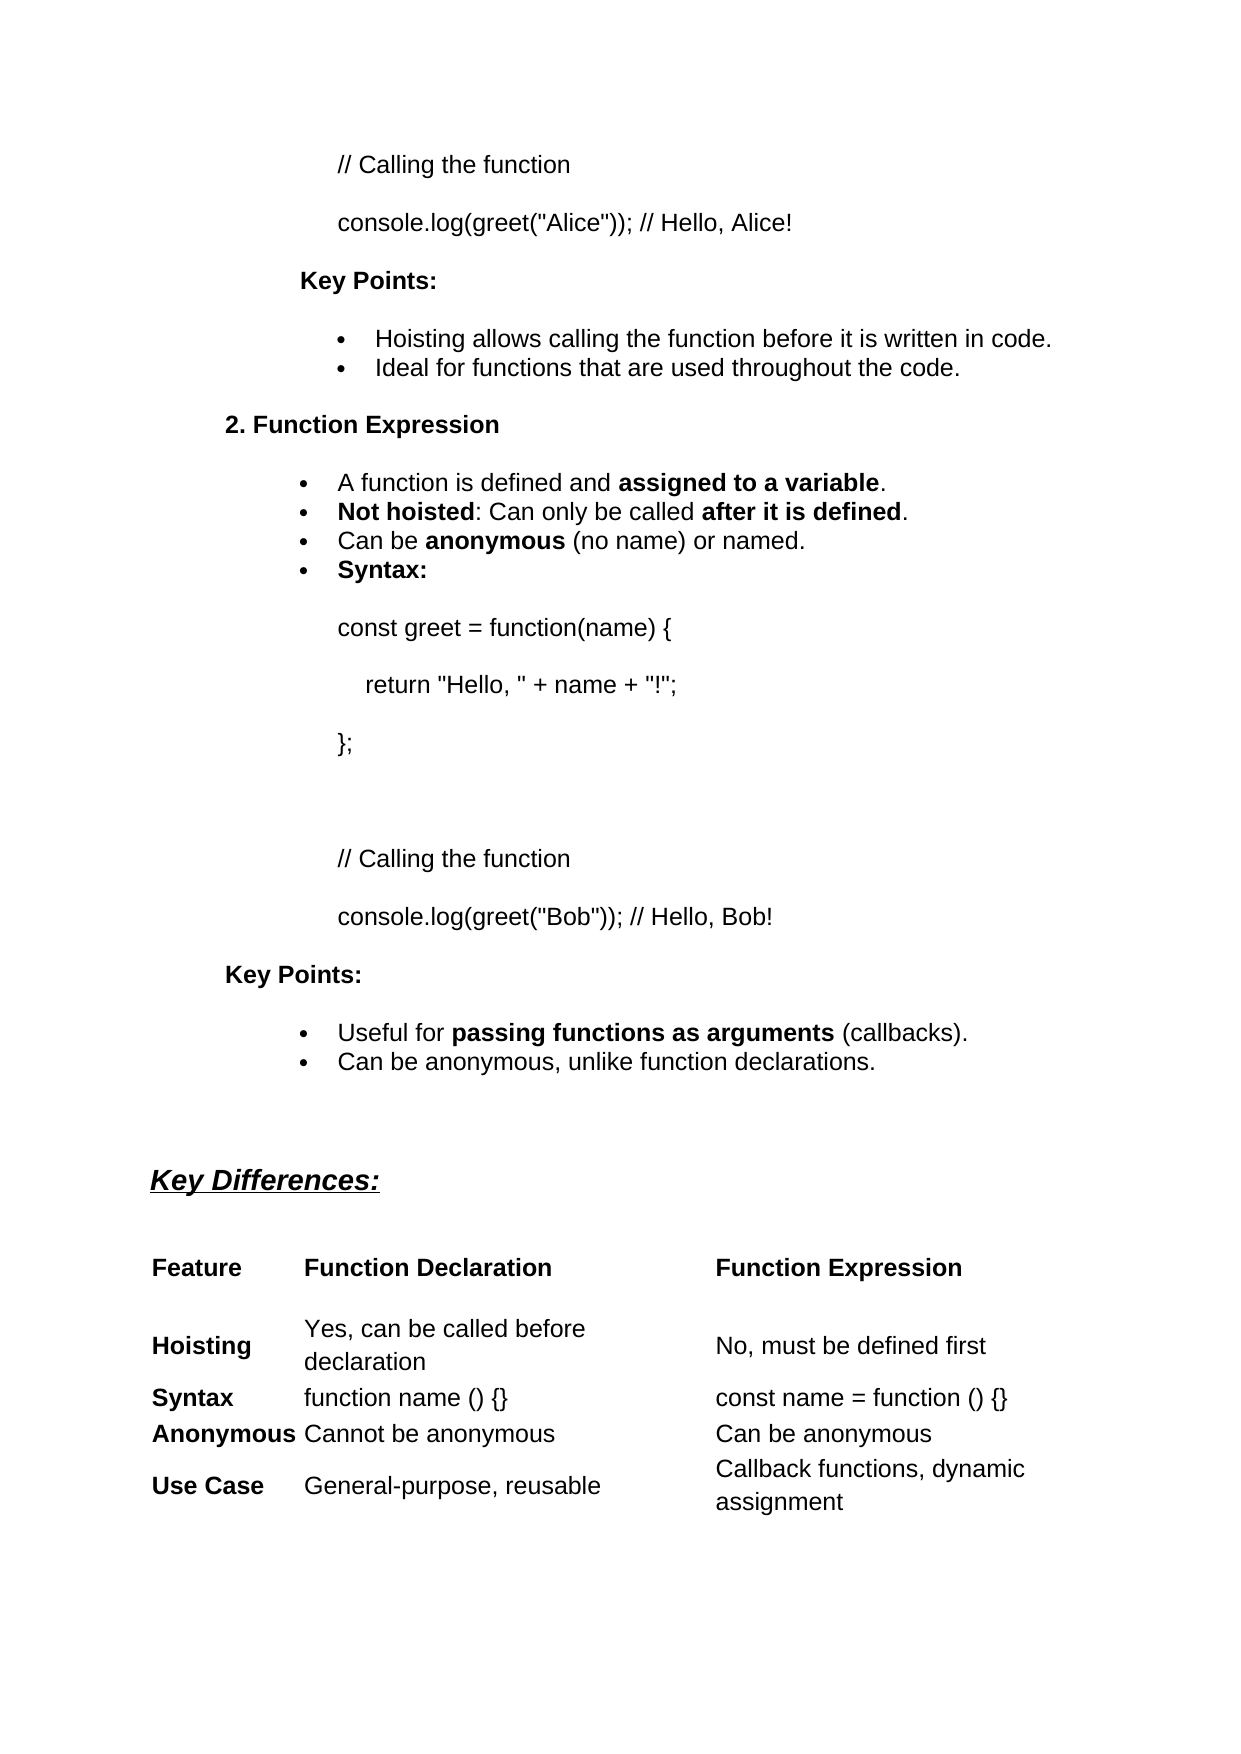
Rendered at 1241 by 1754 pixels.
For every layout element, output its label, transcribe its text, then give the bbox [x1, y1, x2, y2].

text Key Points: [225, 266, 1090, 294]
table_cell Hoisting [150, 1313, 302, 1381]
text 2. Function Expression [150, 410, 1090, 439]
text console.log(greet("Bob")); // Hello, Bob! [337, 902, 1090, 931]
list Hoisting allows calling the function before it is written in code. [337, 324, 1090, 352]
list A function is defined and assigned to a variable. [300, 468, 1090, 497]
text Key Points: [150, 960, 1090, 989]
list Syntax: [300, 554, 1090, 583]
text // Calling the function [337, 844, 1090, 873]
table_cell Can be anonymous [714, 1417, 1090, 1453]
list Can be anonymous (no name) or named. [300, 526, 1090, 554]
text }; [337, 728, 1090, 757]
list Ideal for functions that are used throughout the code. [337, 352, 1090, 381]
table_cell Callback functions, dynamic assignment [714, 1453, 1090, 1522]
list Can be anonymous, unlike function declarations. [300, 1047, 1090, 1075]
list Useful for passing functions as arguments (callbacks). [300, 1018, 1090, 1047]
text Key Differences: [150, 1162, 1090, 1196]
table_cell Cannot be anonymous [302, 1417, 714, 1453]
text console.log(greet("Alice")); // Hello, Alice! [337, 208, 1090, 237]
text const greet = function(name) { [337, 612, 1090, 641]
table_header Function Declaration [302, 1225, 714, 1313]
table_cell No, must be defined first [714, 1313, 1090, 1381]
table_cell Use Case [150, 1453, 302, 1522]
table_cell Yes, can be called before declaration [302, 1313, 714, 1381]
table_cell Anonymous [150, 1417, 302, 1453]
table_cell function name () {} [302, 1381, 714, 1417]
text return "Hello, " + name + "!"; [337, 670, 1090, 699]
table_cell Syntax [150, 1381, 302, 1417]
list Not hoisted: Can only be called after it is defined. [300, 497, 1090, 526]
table_header Feature [150, 1225, 302, 1313]
table_cell General-purpose, reusable [302, 1453, 714, 1522]
table_header Function Expression [714, 1225, 1090, 1313]
table_cell const name = function () {} [714, 1381, 1090, 1417]
text // Calling the function [337, 150, 1090, 179]
